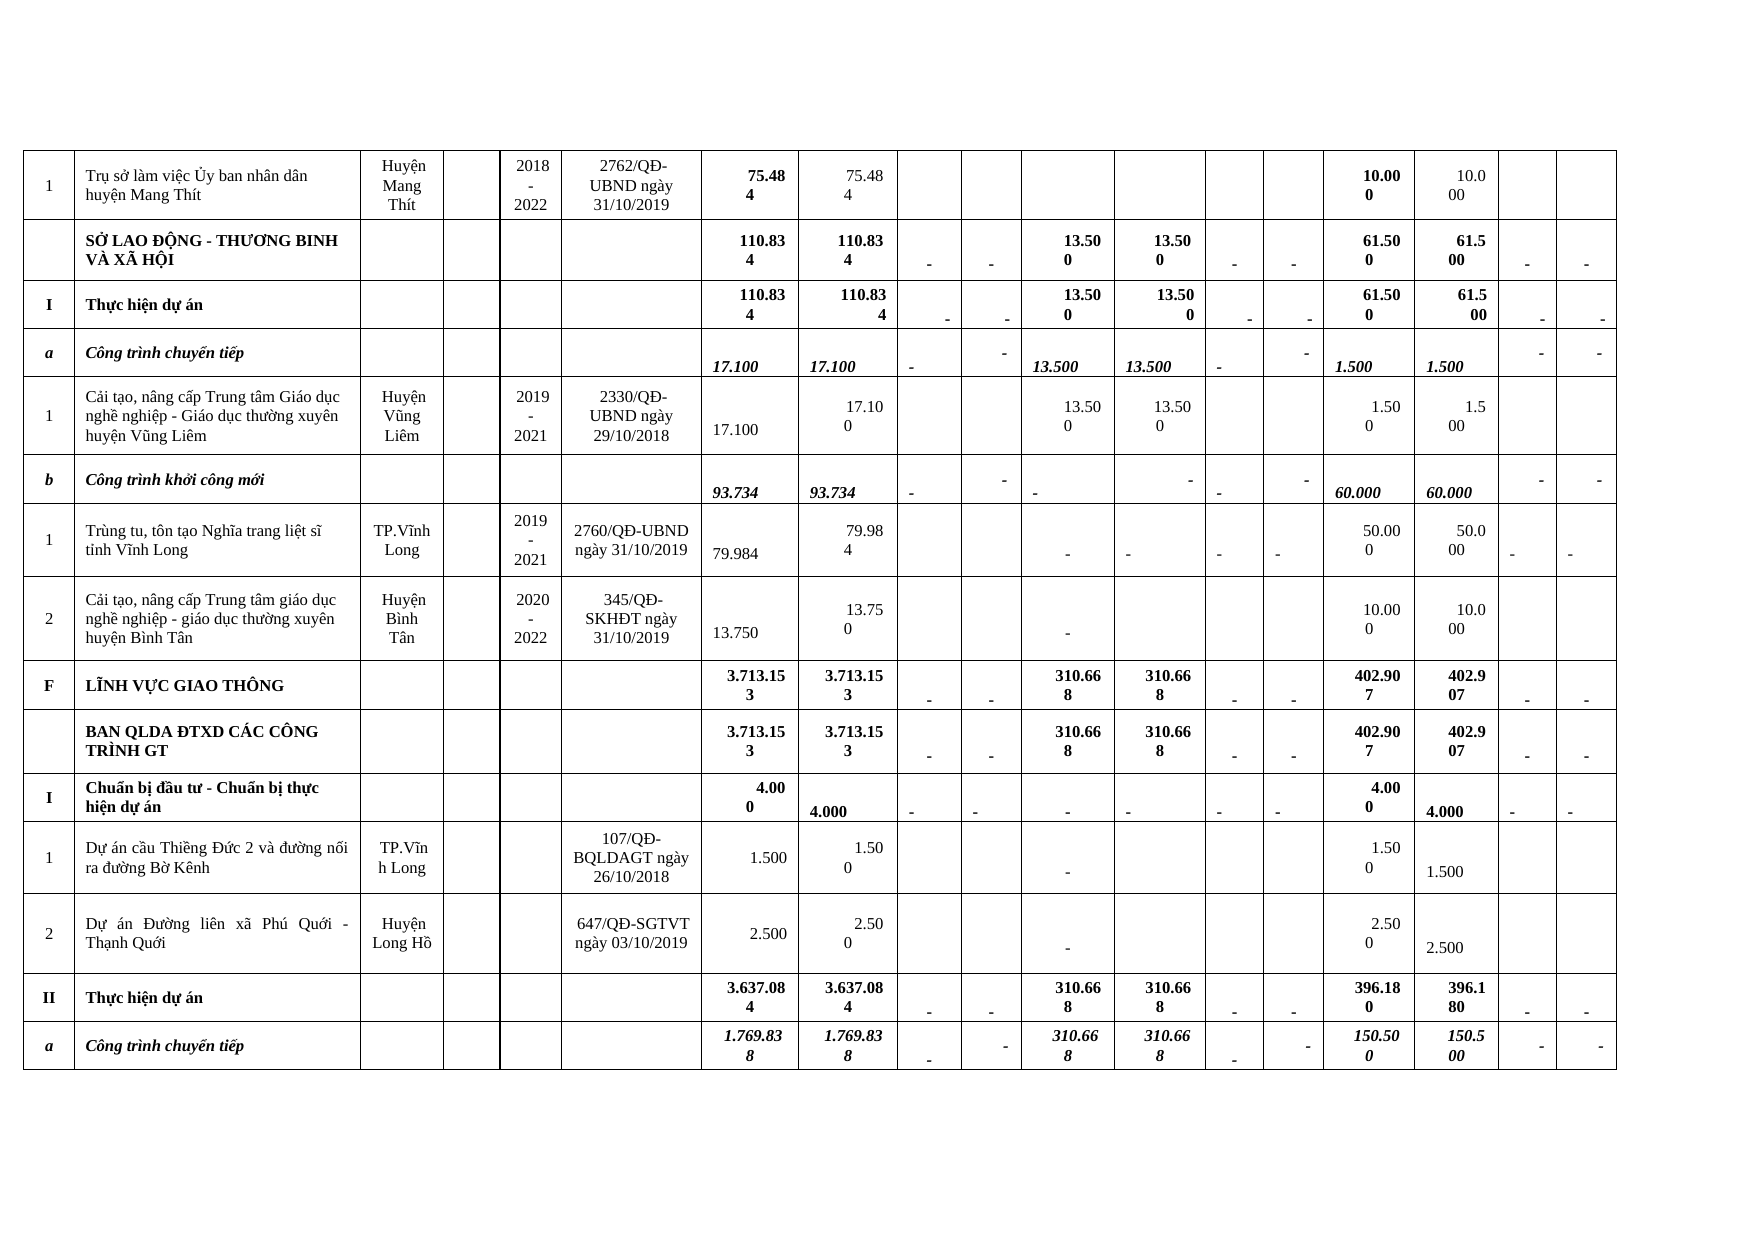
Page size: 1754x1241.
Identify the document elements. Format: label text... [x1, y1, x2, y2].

table_cell [444, 281, 499, 328]
table_cell Trụ sở làm việc Ủy ban nhân dân huyện Mang Thít [75, 151, 360, 219]
table_cell [501, 281, 561, 328]
table_cell [1557, 151, 1616, 219]
table_cell 3.713.153 [799, 661, 897, 708]
table_cell 2 [24, 894, 74, 973]
table_cell 2.500 [1415, 894, 1498, 973]
table_cell - [1557, 281, 1616, 328]
table_cell [1022, 151, 1114, 219]
table_cell - [1264, 974, 1323, 1021]
table_cell [444, 577, 499, 660]
table_cell [1206, 577, 1263, 660]
table_cell 310.668 [1115, 1022, 1205, 1069]
table_cell - [1499, 220, 1556, 280]
table_cell [501, 661, 561, 708]
table_cell - [1264, 1022, 1323, 1069]
table_cell - [1206, 1022, 1263, 1069]
table_cell [444, 661, 499, 708]
table_cell 3.637.084 [702, 974, 798, 1021]
table_cell [898, 377, 961, 454]
table_cell 17.100 [702, 329, 798, 376]
table_cell [1115, 577, 1205, 660]
table_cell [962, 894, 1021, 973]
table_cell - [1206, 455, 1263, 502]
table_cell 310.668 [1022, 1022, 1114, 1069]
table_cell 1.769.838 [702, 1022, 798, 1069]
table_cell 2760/QĐ-UBND ngày 31/10/2019 [562, 504, 701, 576]
table_cell - [1264, 661, 1323, 708]
table_cell 61.500 [1324, 220, 1414, 280]
table_cell 1.500 [1415, 377, 1498, 454]
table_cell Chuẩn bị đầu tư - Chuẩn bị thực hiện dự án [75, 774, 360, 821]
table_cell - [962, 1022, 1021, 1069]
table_cell - [898, 220, 961, 280]
table_cell - [962, 329, 1021, 376]
table_cell [1206, 822, 1263, 893]
table_cell [444, 504, 499, 576]
table_cell 13.500 [1115, 377, 1205, 454]
table_cell 150.500 [1324, 1022, 1414, 1069]
table_cell 310.668 [1022, 974, 1114, 1021]
table_cell I [24, 281, 74, 328]
table_cell 310.668 [1022, 661, 1114, 708]
table_cell - [898, 710, 961, 773]
table_cell - [1206, 974, 1263, 1021]
table_cell 50.000 [1324, 504, 1414, 576]
table_cell 13.500 [1022, 220, 1114, 280]
table_cell [1115, 151, 1205, 219]
table_cell 10.000 [1415, 151, 1498, 219]
table_cell - [1206, 281, 1263, 328]
table_cell [444, 822, 499, 893]
table_cell 2018-2022 [501, 151, 561, 219]
table_cell 13.500 [1115, 281, 1205, 328]
table_cell - [962, 710, 1021, 773]
table_cell Huyện Long Hồ [361, 894, 443, 973]
table_cell - [898, 974, 961, 1021]
table_cell [562, 329, 701, 376]
table_cell [444, 774, 499, 821]
table_cell Công trình chuyển tiếp [75, 1022, 360, 1069]
table_cell 13.500 [1022, 329, 1114, 376]
table_cell - [1206, 504, 1263, 576]
table_cell [1264, 151, 1323, 219]
table_cell 310.668 [1115, 661, 1205, 708]
table_cell - [1557, 329, 1616, 376]
table_cell [444, 974, 499, 1021]
table_cell [562, 455, 701, 502]
table_cell 107/QĐ-BQLDAGT ngày 26/10/2018 [562, 822, 701, 893]
table_cell [444, 1022, 499, 1069]
table_cell [562, 974, 701, 1021]
table_cell - [1557, 1022, 1616, 1069]
table_cell 1.500 [799, 822, 897, 893]
table_cell [1264, 894, 1323, 973]
table_cell - [898, 281, 961, 328]
table_cell - [1022, 504, 1114, 576]
table_cell [501, 455, 561, 502]
table_cell [444, 455, 499, 502]
table_cell [501, 974, 561, 1021]
table_cell 1.500 [1415, 822, 1498, 893]
table_cell 2 [24, 577, 74, 660]
table_cell 4.000 [1415, 774, 1498, 821]
table_cell 2.500 [702, 894, 798, 973]
table_cell - [1499, 329, 1556, 376]
table_cell [1264, 377, 1323, 454]
table_cell - [962, 661, 1021, 708]
table_cell [1206, 151, 1263, 219]
table_cell 2.500 [799, 894, 897, 973]
table_cell [562, 281, 701, 328]
table_cell 61.500 [1415, 220, 1498, 280]
table_cell [898, 151, 961, 219]
table_cell 1.500 [702, 822, 798, 893]
table_cell 1.500 [1324, 329, 1414, 376]
table_cell [1557, 822, 1616, 893]
table_cell 647/QĐ-SGTVT ngày 03/10/2019 [562, 894, 701, 973]
table_cell [361, 774, 443, 821]
table_cell [1499, 894, 1556, 973]
table_cell 3.713.153 [702, 661, 798, 708]
table_cell - [1115, 504, 1205, 576]
table_cell - [898, 661, 961, 708]
table_cell - [1499, 1022, 1556, 1069]
table_cell 1.500 [1324, 822, 1414, 893]
table_cell 75.484 [702, 151, 798, 219]
table_cell 17.100 [702, 377, 798, 454]
table_cell Thực hiện dự án [75, 281, 360, 328]
table_cell 2330/QĐ-UBND ngày 29/10/2018 [562, 377, 701, 454]
table_cell Dự án Đường liên xã Phú Quới - Thạnh Quới [75, 894, 360, 973]
table_cell [444, 151, 499, 219]
table_cell [898, 577, 961, 660]
table_cell 93.734 [799, 455, 897, 502]
table_cell [1499, 377, 1556, 454]
table_cell 110.834 [702, 220, 798, 280]
table_cell a [24, 329, 74, 376]
table_cell b [24, 455, 74, 502]
table_cell [501, 774, 561, 821]
table_cell 110.834 [799, 220, 897, 280]
table_cell 79.984 [799, 504, 897, 576]
table_cell [444, 894, 499, 973]
table_cell - [1499, 661, 1556, 708]
table_cell 13.500 [1022, 281, 1114, 328]
table_cell [24, 220, 74, 280]
table_cell 2.500 [1324, 894, 1414, 973]
table_cell 13.500 [1115, 220, 1205, 280]
table_cell - [1557, 661, 1616, 708]
table_cell - [962, 220, 1021, 280]
table_cell - [1264, 220, 1323, 280]
table_cell - [962, 774, 1021, 821]
table_cell 61.500 [1324, 281, 1414, 328]
table_cell [1264, 822, 1323, 893]
table_cell [1557, 377, 1616, 454]
table_cell 4.000 [799, 774, 897, 821]
table_cell 150.500 [1415, 1022, 1498, 1069]
table_cell Dự án cầu Thiềng Đức 2 và đường nối ra đường Bờ Kênh [75, 822, 360, 893]
table_cell 310.668 [1115, 974, 1205, 1021]
table_cell - [1264, 504, 1323, 576]
table_cell [1499, 822, 1556, 893]
table_cell II [24, 974, 74, 1021]
table_cell - [1206, 661, 1263, 708]
table_cell I [24, 774, 74, 821]
table_cell - [1557, 504, 1616, 576]
table_cell - [1264, 455, 1323, 502]
table_cell - [1206, 220, 1263, 280]
table_cell 60.000 [1324, 455, 1414, 502]
table_cell Công trình khởi công mới [75, 455, 360, 502]
table_cell - [1022, 894, 1114, 973]
table_cell 10.000 [1324, 577, 1414, 660]
table_cell Cải tạo, nâng cấp Trung tâm giáo dục nghề nghiệp - giáo dục thường xuyên huyện Bình Tân [75, 577, 360, 660]
table_cell - [1499, 774, 1556, 821]
table_cell BAN QLDA ĐTXD CÁC CÔNG TRÌNH GT [75, 710, 360, 773]
table_cell - [1022, 577, 1114, 660]
table_cell 93.734 [702, 455, 798, 502]
table_cell F [24, 661, 74, 708]
table_cell [361, 974, 443, 1021]
table_cell 1 [24, 151, 74, 219]
table_cell - [1499, 974, 1556, 1021]
table_cell 396.180 [1324, 974, 1414, 1021]
table_cell 61.500 [1415, 281, 1498, 328]
table_cell 1 [24, 822, 74, 893]
table_cell - [1206, 710, 1263, 773]
table_cell 10.000 [1415, 577, 1498, 660]
table_cell [501, 329, 561, 376]
table_cell - [1264, 329, 1323, 376]
table_cell [898, 504, 961, 576]
table_cell - [1499, 455, 1556, 502]
table_cell 402.907 [1415, 710, 1498, 773]
table_cell [444, 377, 499, 454]
table_cell 13.750 [702, 577, 798, 660]
table_cell [962, 577, 1021, 660]
table_cell 402.907 [1415, 661, 1498, 708]
table_cell [1264, 577, 1323, 660]
table_cell - [1557, 455, 1616, 502]
table_cell [361, 281, 443, 328]
table_cell Thực hiện dự án [75, 974, 360, 1021]
table_cell 1.500 [1415, 329, 1498, 376]
table_cell 1 [24, 377, 74, 454]
table_cell - [1115, 774, 1205, 821]
table_cell 1 [24, 504, 74, 576]
table_cell 345/QĐ-SKHĐT ngày 31/10/2019 [562, 577, 701, 660]
table_cell - [1557, 774, 1616, 821]
table_cell - [1022, 822, 1114, 893]
table_cell [1115, 894, 1205, 973]
table_cell 3.637.084 [799, 974, 897, 1021]
table_cell 13.500 [1115, 329, 1205, 376]
table_cell - [962, 455, 1021, 502]
table_cell [1499, 577, 1556, 660]
table_cell [501, 1022, 561, 1069]
table_cell [501, 822, 561, 893]
table_cell Huyện Bình Tân [361, 577, 443, 660]
table_cell [361, 455, 443, 502]
table_cell Huyện Vũng Liêm [361, 377, 443, 454]
table_cell [361, 661, 443, 708]
table_cell [361, 329, 443, 376]
table_cell [898, 894, 961, 973]
table_cell - [898, 329, 961, 376]
table_cell 110.834 [799, 281, 897, 328]
table_cell [898, 822, 961, 893]
table_cell LĨNH VỰC GIAO THÔNG [75, 661, 360, 708]
table_cell 2019-2021 [501, 377, 561, 454]
table_cell Huyện Mang Thít [361, 151, 443, 219]
table_cell - [1264, 774, 1323, 821]
table_cell Trùng tu, tôn tạo Nghĩa trang liệt sĩ tỉnh Vĩnh Long [75, 504, 360, 576]
table_cell - [1499, 281, 1556, 328]
table_cell [444, 329, 499, 376]
table_cell [962, 377, 1021, 454]
table_cell - [1264, 281, 1323, 328]
table_cell a [24, 1022, 74, 1069]
table_cell - [1499, 504, 1556, 576]
table_cell [361, 1022, 443, 1069]
table_cell [1206, 377, 1263, 454]
table_cell - [1206, 329, 1263, 376]
table_cell 4.000 [1324, 774, 1414, 821]
table_cell [562, 710, 701, 773]
table_cell [1115, 822, 1205, 893]
table_cell 13.500 [1022, 377, 1114, 454]
table_cell [562, 774, 701, 821]
table_cell 310.668 [1022, 710, 1114, 773]
table_cell - [1022, 455, 1114, 502]
table_cell [501, 710, 561, 773]
table_cell TP.Vĩnh Long [361, 504, 443, 576]
table_cell 3.713.153 [702, 710, 798, 773]
table_cell 17.100 [799, 329, 897, 376]
table_cell 402.907 [1324, 661, 1414, 708]
table_cell [501, 894, 561, 973]
table_cell Cải tạo, nâng cấp Trung tâm Giáo dục nghề nghiệp - Giáo dục thường xuyên huyện Vũng Liêm [75, 377, 360, 454]
table_cell - [1557, 710, 1616, 773]
table_cell [562, 661, 701, 708]
table_cell - [898, 455, 961, 502]
table_cell - [1557, 974, 1616, 1021]
table_cell 13.750 [799, 577, 897, 660]
table_cell 60.000 [1415, 455, 1498, 502]
table_cell Công trình chuyển tiếp [75, 329, 360, 376]
table_cell 2762/QĐ-UBND ngày 31/10/2019 [562, 151, 701, 219]
table_cell [962, 504, 1021, 576]
table_cell [1557, 577, 1616, 660]
table_cell [361, 710, 443, 773]
table_cell [562, 220, 701, 280]
table_cell [962, 822, 1021, 893]
table_cell - [1206, 774, 1263, 821]
table_cell SỞ LAO ĐỘNG - THƯƠNG BINH VÀ XÃ HỘI [75, 220, 360, 280]
table_cell 3.713.153 [799, 710, 897, 773]
table_cell 79.984 [702, 504, 798, 576]
table_cell 4.000 [702, 774, 798, 821]
table_cell - [1557, 220, 1616, 280]
table_cell 17.100 [799, 377, 897, 454]
table_cell 10.000 [1324, 151, 1414, 219]
table_cell - [898, 1022, 961, 1069]
table_cell 1.769.838 [799, 1022, 897, 1069]
table_cell [444, 220, 499, 280]
table_cell [1206, 894, 1263, 973]
table_cell 50.000 [1415, 504, 1498, 576]
table_cell [501, 220, 561, 280]
table_cell 396.180 [1415, 974, 1498, 1021]
table_cell 310.668 [1115, 710, 1205, 773]
table_cell TP.Vĩnh Long [361, 822, 443, 893]
table_cell 75.484 [799, 151, 897, 219]
table_cell - [1022, 774, 1114, 821]
table_cell - [962, 281, 1021, 328]
table_cell - [962, 974, 1021, 1021]
table_cell [562, 1022, 701, 1069]
table_cell [1557, 894, 1616, 973]
table_cell 110.834 [702, 281, 798, 328]
table_cell - [898, 774, 961, 821]
table_cell [962, 151, 1021, 219]
table_cell 2019-2021 [501, 504, 561, 576]
table_cell 402.907 [1324, 710, 1414, 773]
table_cell 2020-2022 [501, 577, 561, 660]
table_cell - [1264, 710, 1323, 773]
table_cell [24, 710, 74, 773]
table_cell - [1115, 455, 1205, 502]
table_cell [1499, 151, 1556, 219]
table_cell [444, 710, 499, 773]
table_cell [361, 220, 443, 280]
table_cell 1.500 [1324, 377, 1414, 454]
table_cell - [1499, 710, 1556, 773]
